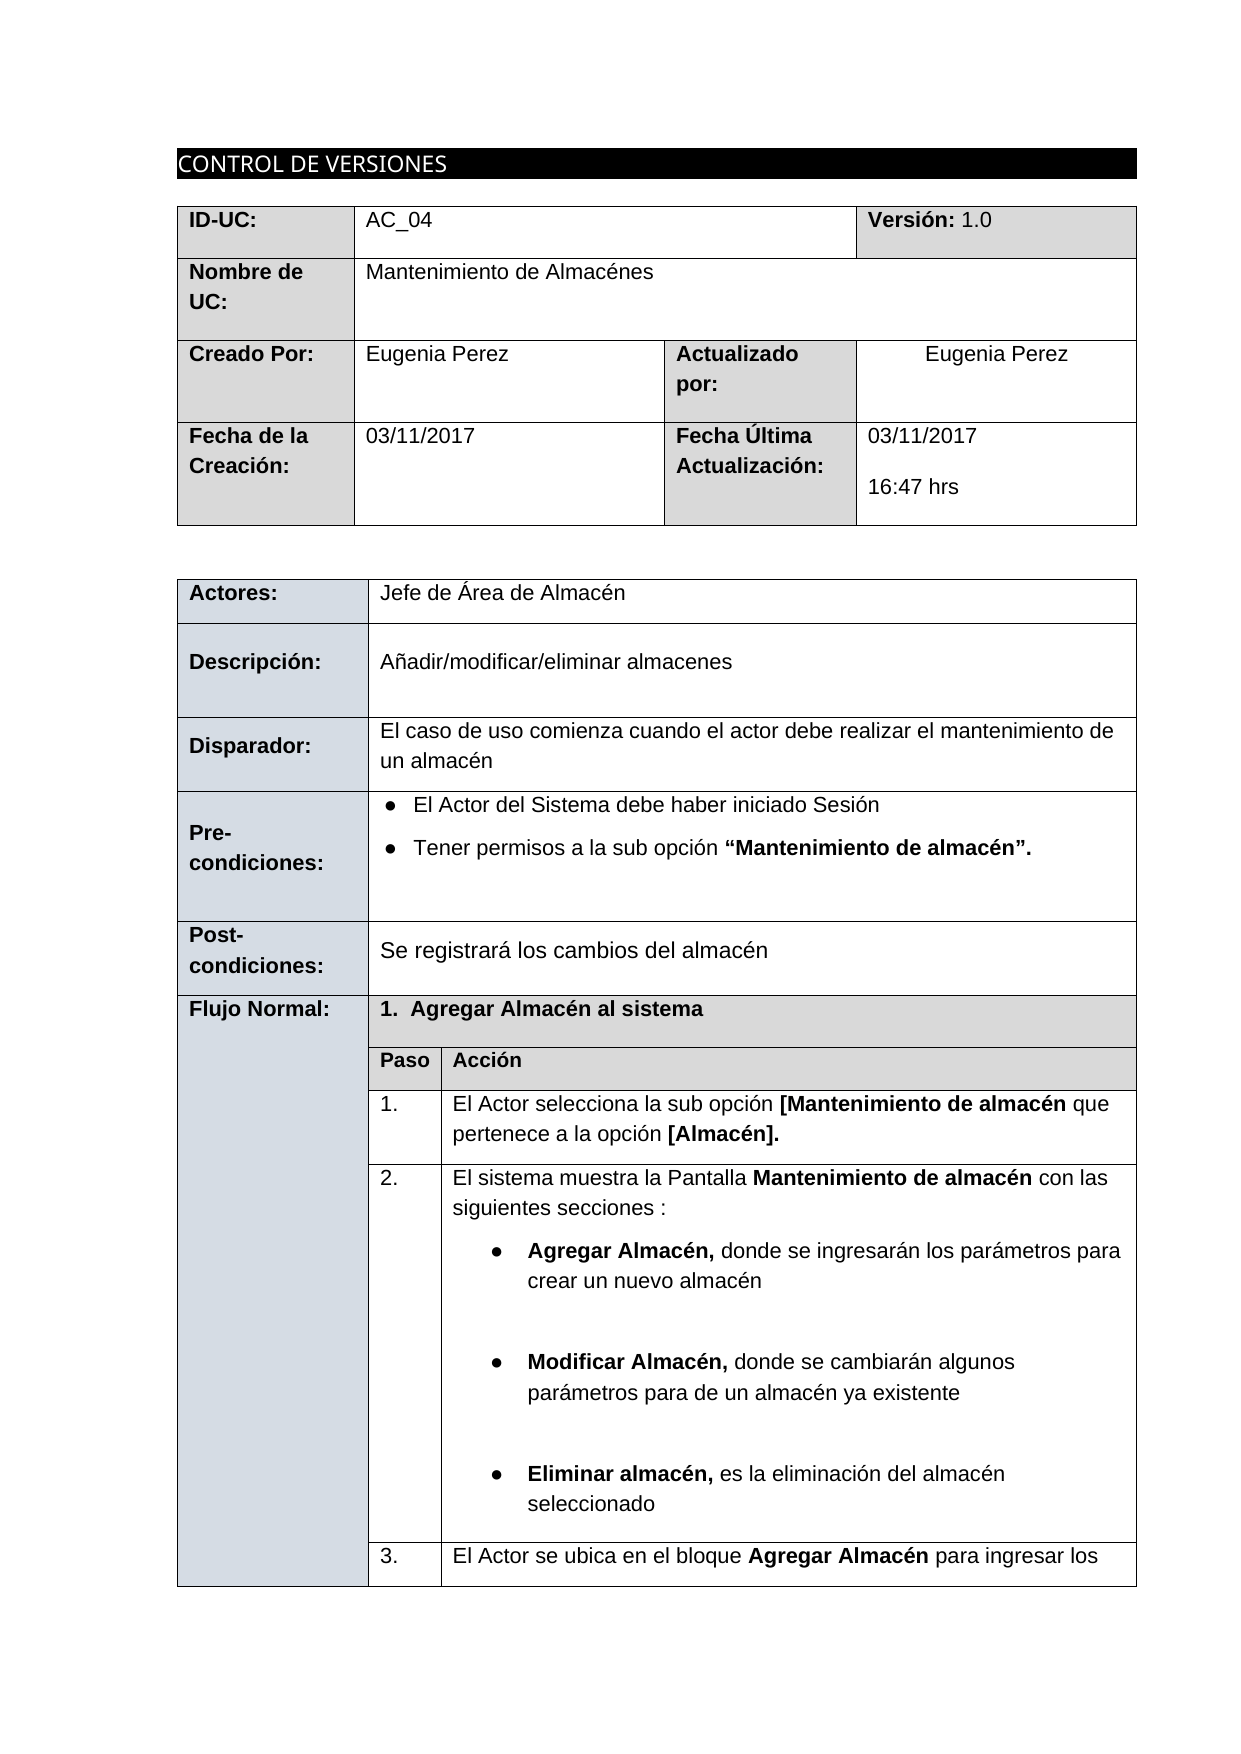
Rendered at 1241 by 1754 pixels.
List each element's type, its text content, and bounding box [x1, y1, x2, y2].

table_cell 3. [369, 1543, 441, 1586]
table_cell Fecha Última Actualización: [665, 423, 856, 525]
table_header Actores: [178, 580, 368, 623]
table_cell Pre-condiciones: [178, 792, 368, 921]
text CONTROL DE VERSIONES [177, 148, 1137, 179]
table_cell Mantenimiento de Almacénes [355, 259, 1136, 340]
table_cell 03/11/2017 16:47 hrs [857, 423, 1136, 525]
table_cell 1. [369, 1091, 441, 1164]
table_header ID-UC: [178, 207, 354, 258]
table_cell Nombre de UC: [178, 259, 354, 340]
table_cell El caso de uso comienza cuando el actor debe realizar el mantenimiento de un almacén [369, 718, 1136, 791]
table_cell Se registrará los cambios del almacén [369, 922, 1136, 995]
table_cell Acción [442, 1048, 1136, 1090]
table_cell Fecha de la Creación: [178, 423, 354, 525]
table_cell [442, 1543, 1136, 1586]
table_cell Agregar Almacén al sistema [369, 996, 1136, 1047]
table_cell 2. [369, 1165, 441, 1542]
table_cell Paso [369, 1048, 441, 1090]
table_cell Añadir/modificar/eliminar almacenes [369, 624, 1136, 717]
table_cell Descripción: [178, 624, 368, 717]
table_header Jefe de Área de Almacén [369, 580, 1136, 623]
table_cell El Actor selecciona la sub opción [Mantenimiento de almacén que pertenece a la opción [Almacén]. [442, 1091, 1136, 1164]
table_cell 03/11/2017 [355, 423, 664, 525]
table_cell El Actor del Sistema debe haber iniciado Sesión Tener permisos a la sub opción “Mantenimiento de almacén”. [369, 792, 1136, 921]
table_cell Disparador: [178, 718, 368, 791]
table_cell El sistema muestra la Pantalla Mantenimiento de almacén con las siguientes secciones : Agregar Almacén, donde se ingresarán los parámetros para crear un nuevo almacén Modificar Almacén, donde se cambiarán algunos parámetros para de un almacén ya existente Eliminar almacén, es la eliminación del almacén seleccionado [442, 1165, 1136, 1542]
table_cell Post-condiciones: [178, 922, 368, 995]
table_cell Flujo Normal: [178, 996, 368, 1586]
table_cell Actualizado por: [665, 341, 856, 422]
table_header AC_04 [355, 207, 856, 258]
table_header Versión: 1.0 [857, 207, 1136, 258]
table_cell Eugenia Perez [355, 341, 664, 422]
table_cell Eugenia Perez [857, 341, 1136, 422]
table_cell Creado Por: [178, 341, 354, 422]
